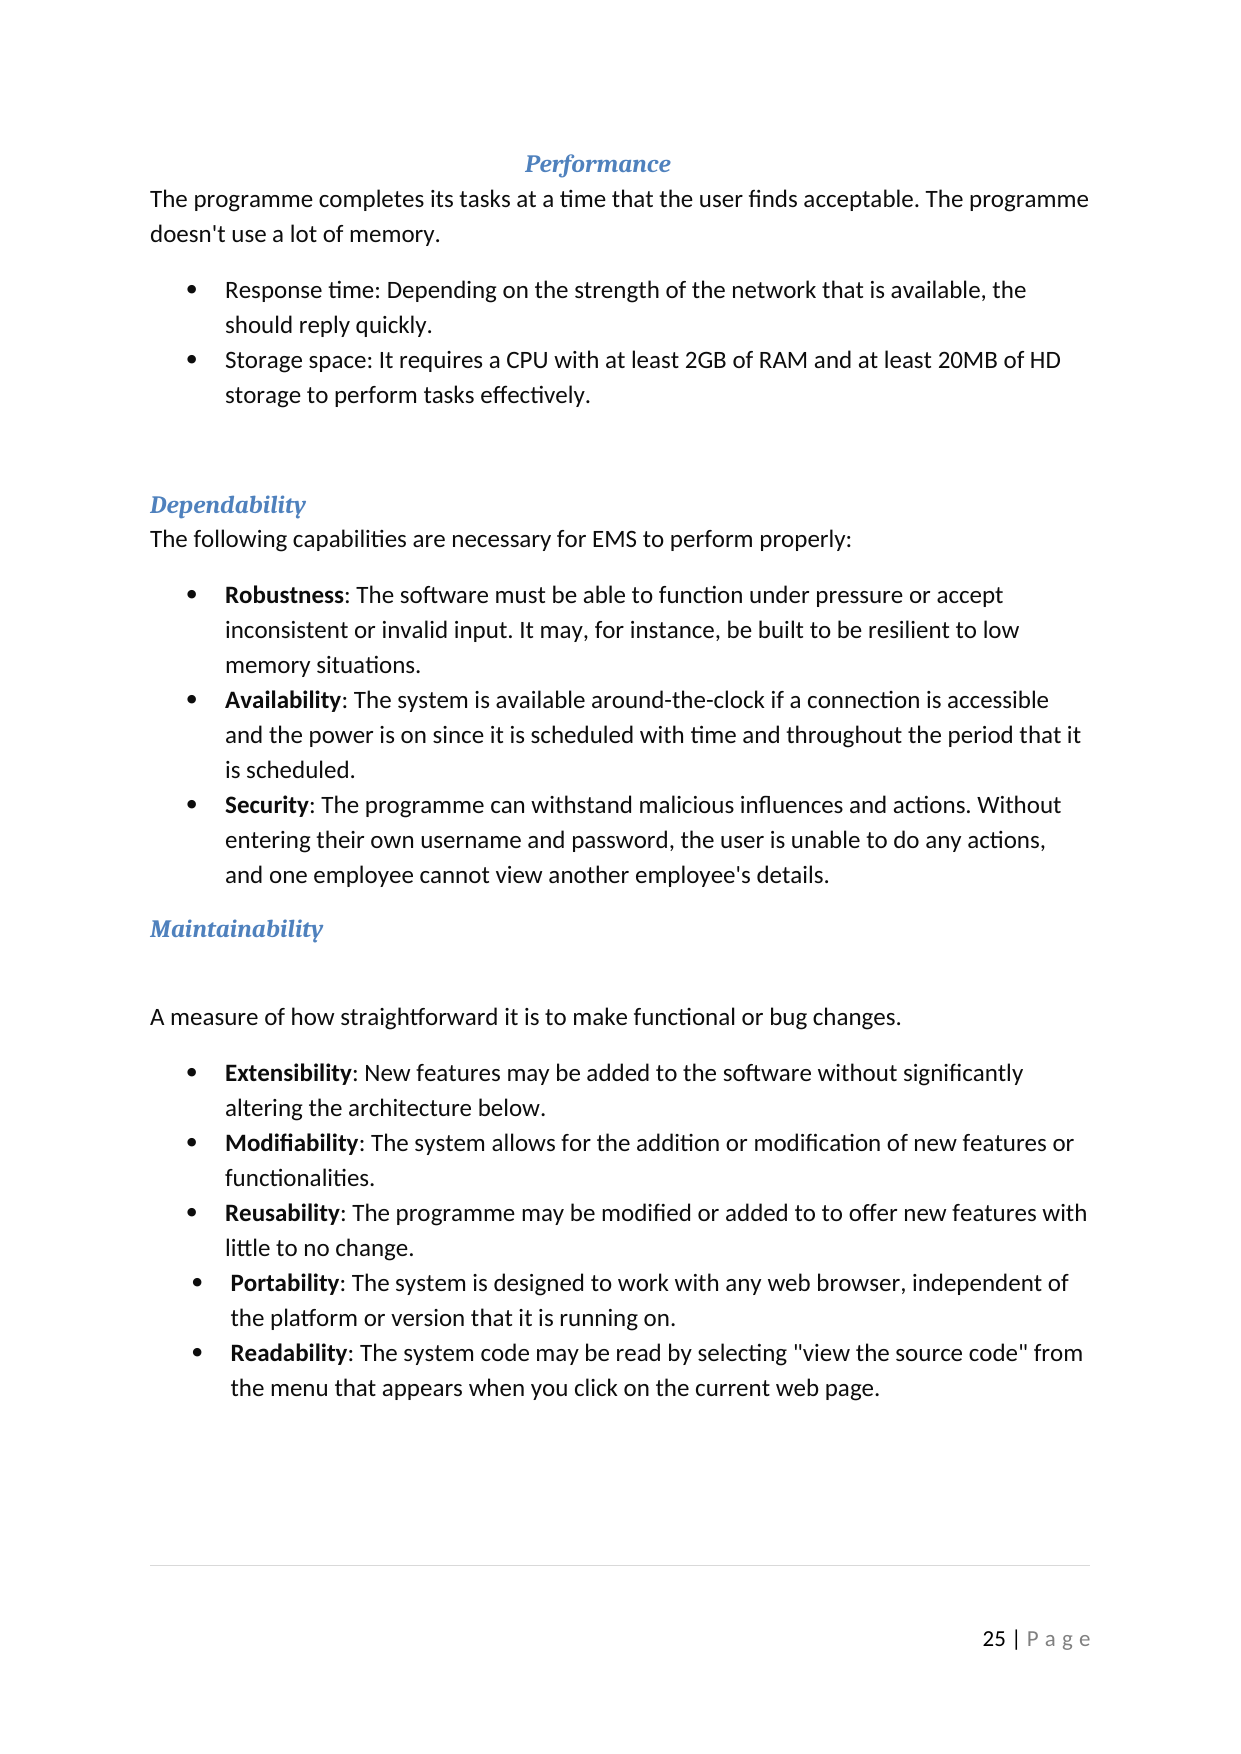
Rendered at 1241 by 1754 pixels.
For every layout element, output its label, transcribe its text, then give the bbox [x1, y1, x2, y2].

list Readability: The system code may be read by selecting "view the source code" from the menu that appears when you click on the current web page. [193, 1337, 1090, 1403]
list Modifiability: The system allows for the addition or modification of new features or functionalities. [187, 1127, 1090, 1193]
list Availability: The system is available around-the-clock if a connection is accessible and the power is on since it is scheduled with time and throughout the period that it is scheduled. [187, 684, 1090, 785]
list Reusability: The programme may be modified or added to to offer new features with little to no change. [187, 1197, 1090, 1263]
list Robustness: The software must be able to function under pressure or accept inconsistent or invalid input. It may, for instance, be built to be resilient to low memory situations. [187, 579, 1090, 680]
list Response time: Depending on the strength of the network that is available, the should reply quickly. [187, 274, 1090, 339]
list Security: The programme can withstand malicious influences and actions. Without entering their own username and password, the user is unable to do any actions, and one employee cannot view another employee's details. [187, 789, 1090, 890]
list Storage space: It requires a CPU with at least 2GB of RAM and at least 20MB of HD storage to perform tasks effectively. [187, 344, 1090, 409]
text The programme completes its tasks at a time that the user finds acceptable. The programme doesn't use a lot of memory. [150, 183, 1090, 248]
text The following capabilities are necessary for EMS to perform properly: [150, 523, 1090, 554]
text A measure of how straightforward it is to make functional or bug changes. [150, 1001, 1090, 1032]
list Extensibility: New features may be added to the software without significantly altering the architecture below. [187, 1057, 1090, 1123]
subtitle Performance [450, 150, 1090, 179]
subtitle Dependability [150, 491, 1090, 519]
subtitle Maintainability [150, 915, 1090, 944]
list Portability: The system is designed to work with any web browser, independent of the platform or version that it is running on. [193, 1267, 1090, 1333]
